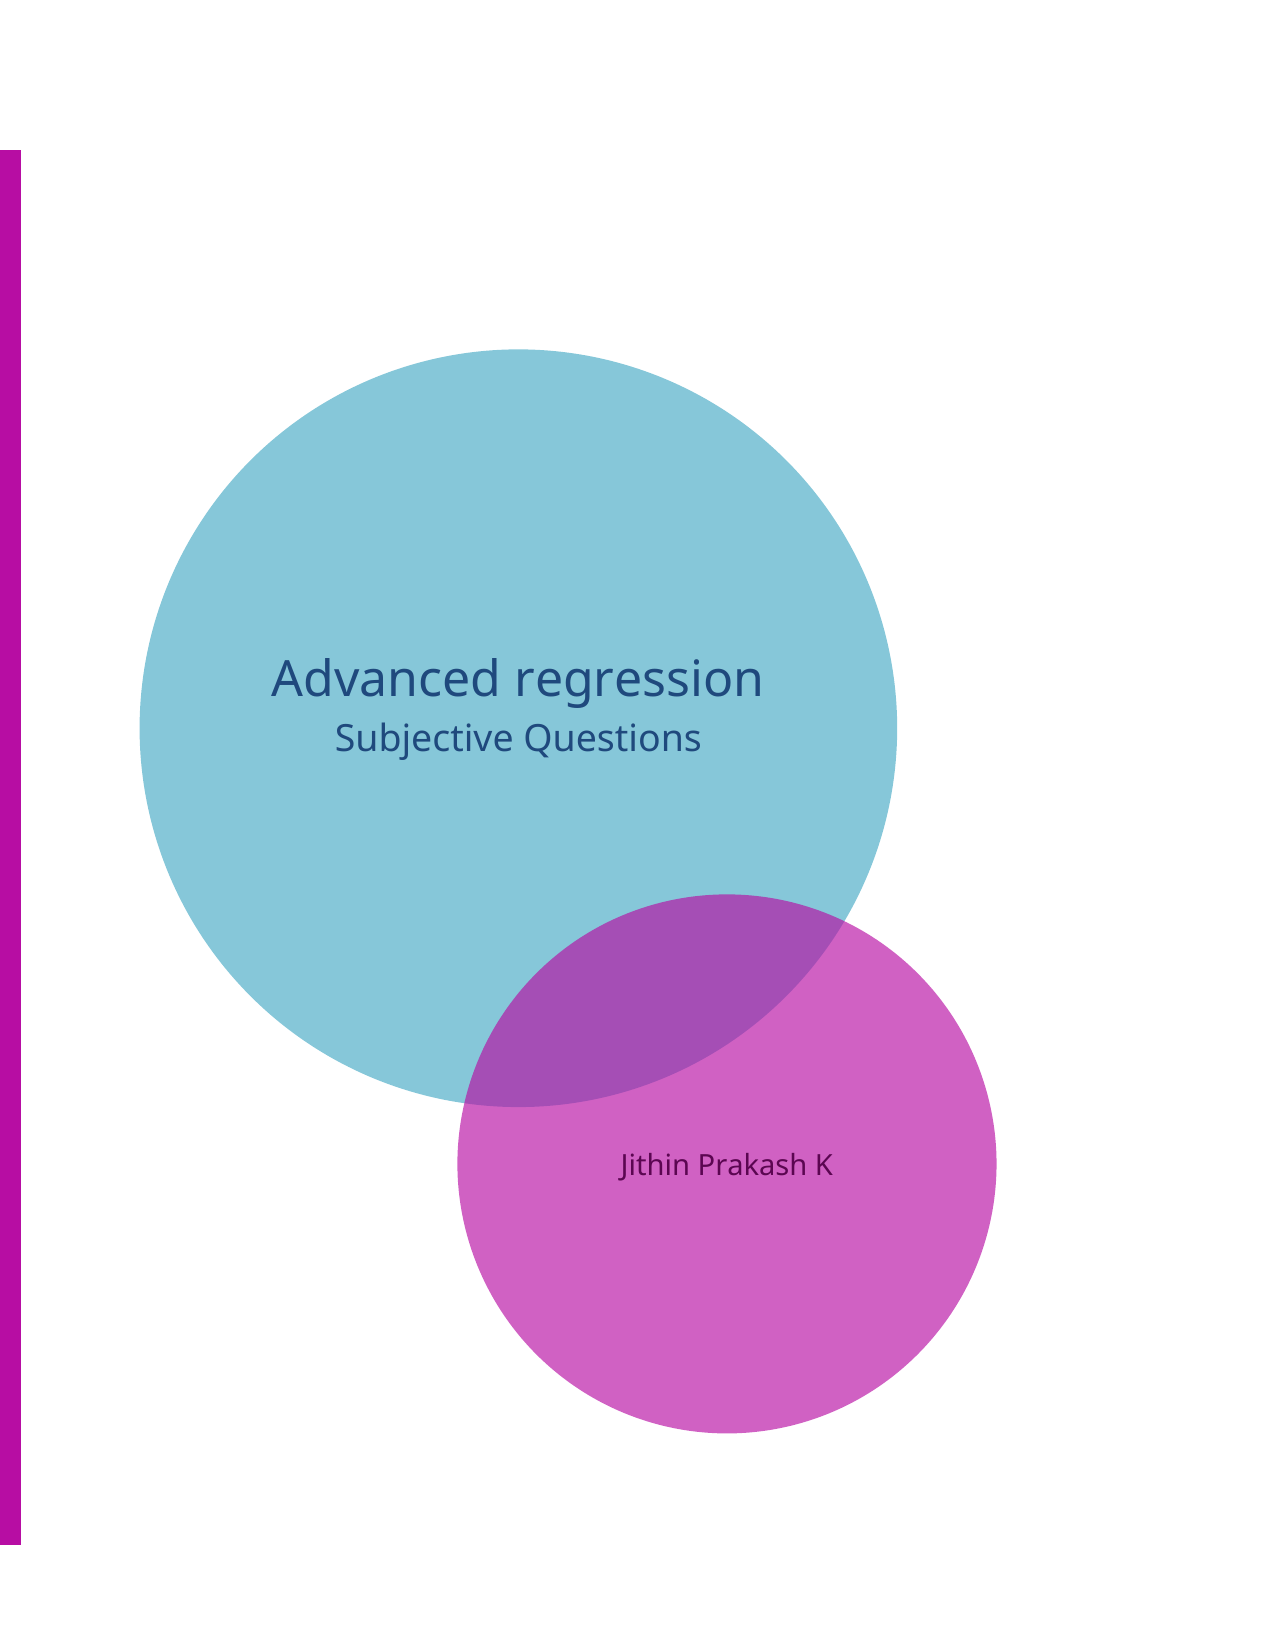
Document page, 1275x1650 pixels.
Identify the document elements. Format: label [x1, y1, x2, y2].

table_header [0, 150, 21, 1545]
table_header [21, 150, 1130, 1545]
